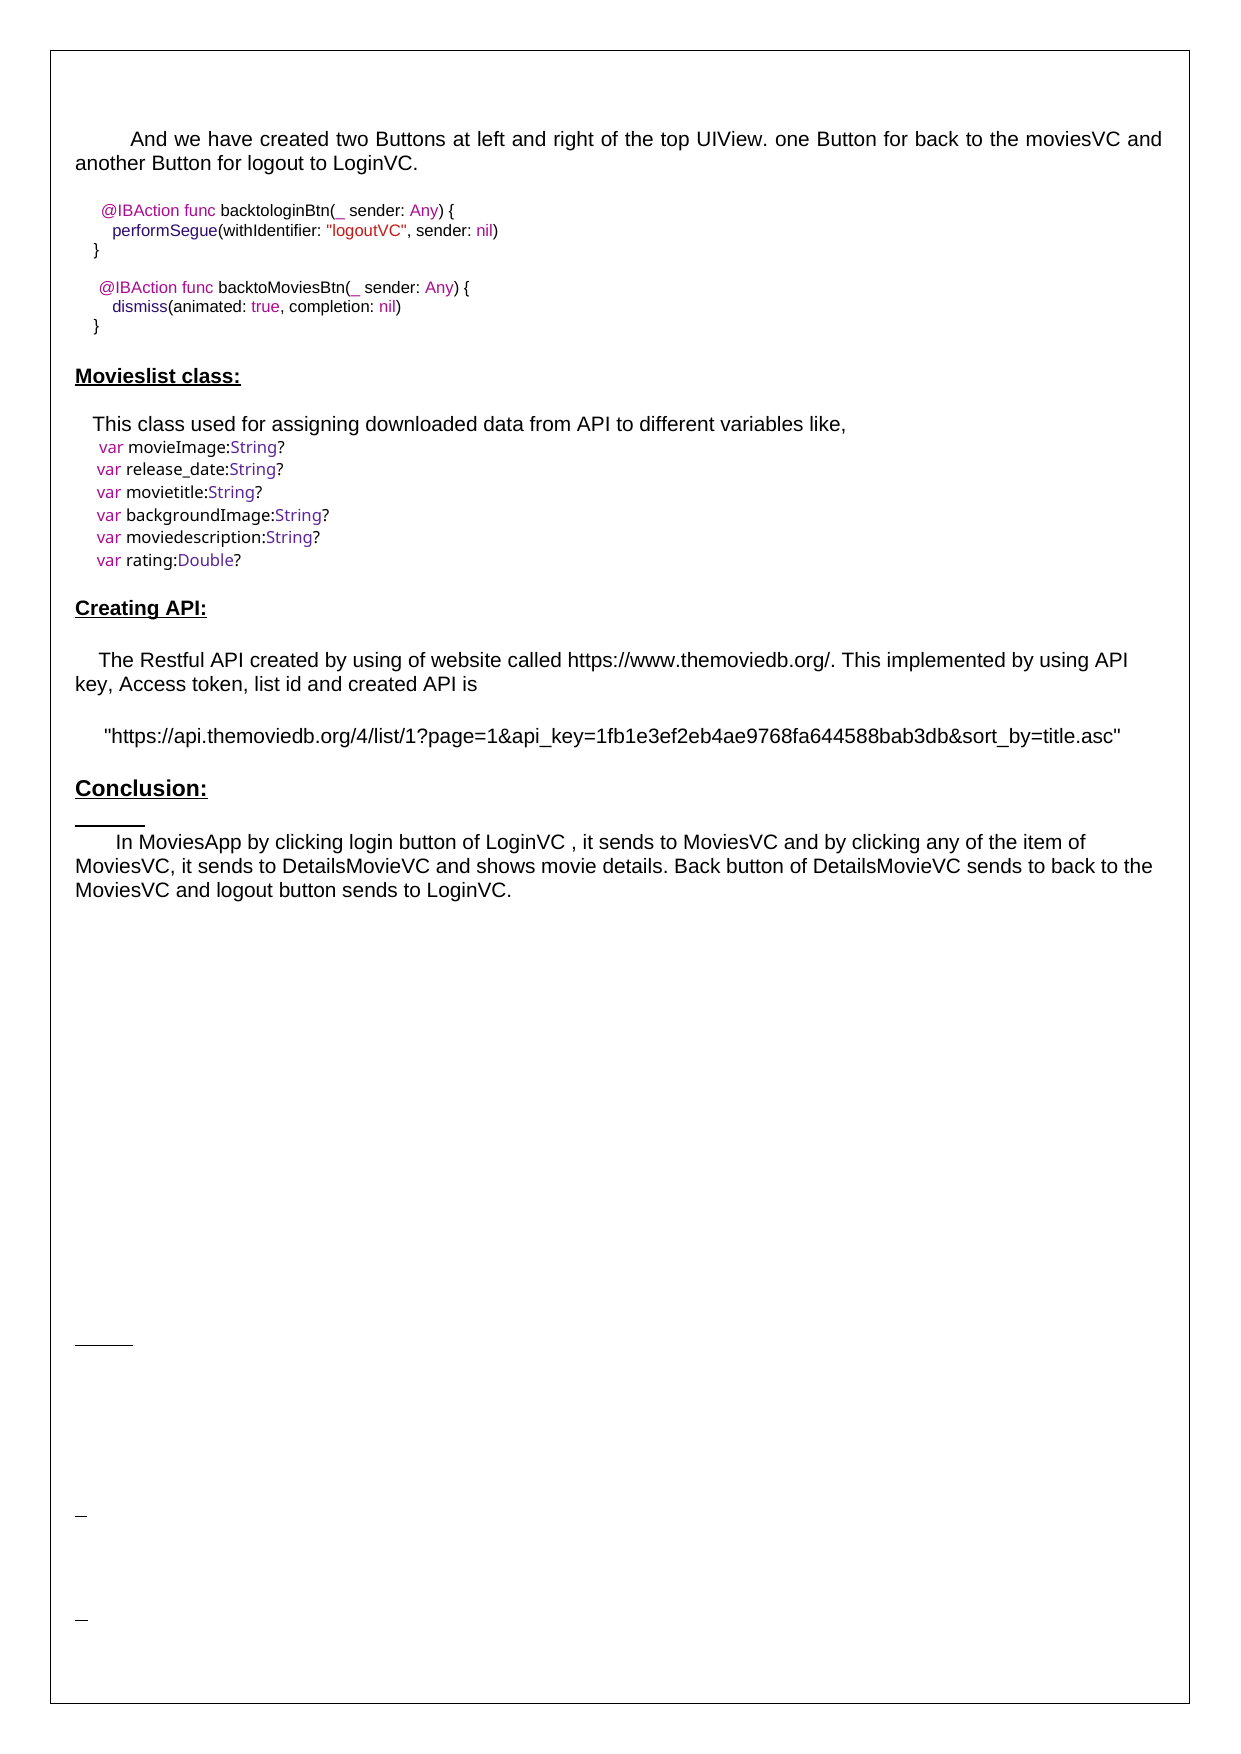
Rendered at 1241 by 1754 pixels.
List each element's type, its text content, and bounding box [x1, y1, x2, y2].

text var release_date:String? [75, 458, 1165, 481]
text Conclusion: [75, 775, 1165, 802]
text In MoviesApp by clicking login button of LoginVC , it sends to MoviesVC and by clicking any of the item of MoviesVC, it sends to DetailsMovieVC and shows movie details. Back button of DetailsMovieVC sends to back to the MoviesVC and logout button sends to LoginVC. [75, 830, 1165, 902]
text performSegue(withIdentifier: "logoutVC", sender: nil) [75, 220, 1165, 239]
text The Restful API created by using of website called https://www.themoviedb.org/. This implemented by using API key, Access token, list id and created API is [75, 647, 1165, 695]
text dismiss(animated: true, completion: nil) [75, 297, 1165, 316]
text var rating:Double? [75, 549, 1165, 572]
text This class used for assigning downloaded data from API to different variables like, [75, 411, 1165, 435]
text var movieImage:String? [75, 435, 1165, 458]
text Movieslist class: [75, 363, 1165, 387]
text Creating API: [75, 596, 1165, 619]
text var moviedescription:String? [75, 526, 1165, 549]
text var backgroundImage:String? [75, 503, 1165, 526]
text @IBAction func backtoMoviesBtn(_ sender: Any) { [75, 278, 1165, 297]
text } [75, 239, 1165, 259]
text var movietitle:String? [75, 481, 1165, 503]
text } [75, 316, 1165, 335]
text @IBAction func backtologinBtn(_ sender: Any) { [75, 201, 1165, 220]
text And we have created two Buttons at left and right of the top UIView. one Button for back to the moviesVC and another Button for logout to LoginVC. [75, 127, 1165, 175]
text "https://api.themoviedb.org/4/list/1?page=1&api_key=1fb1e3ef2eb4ae9768fa644588bab3db&sort_by=title.asc" [75, 723, 1165, 747]
